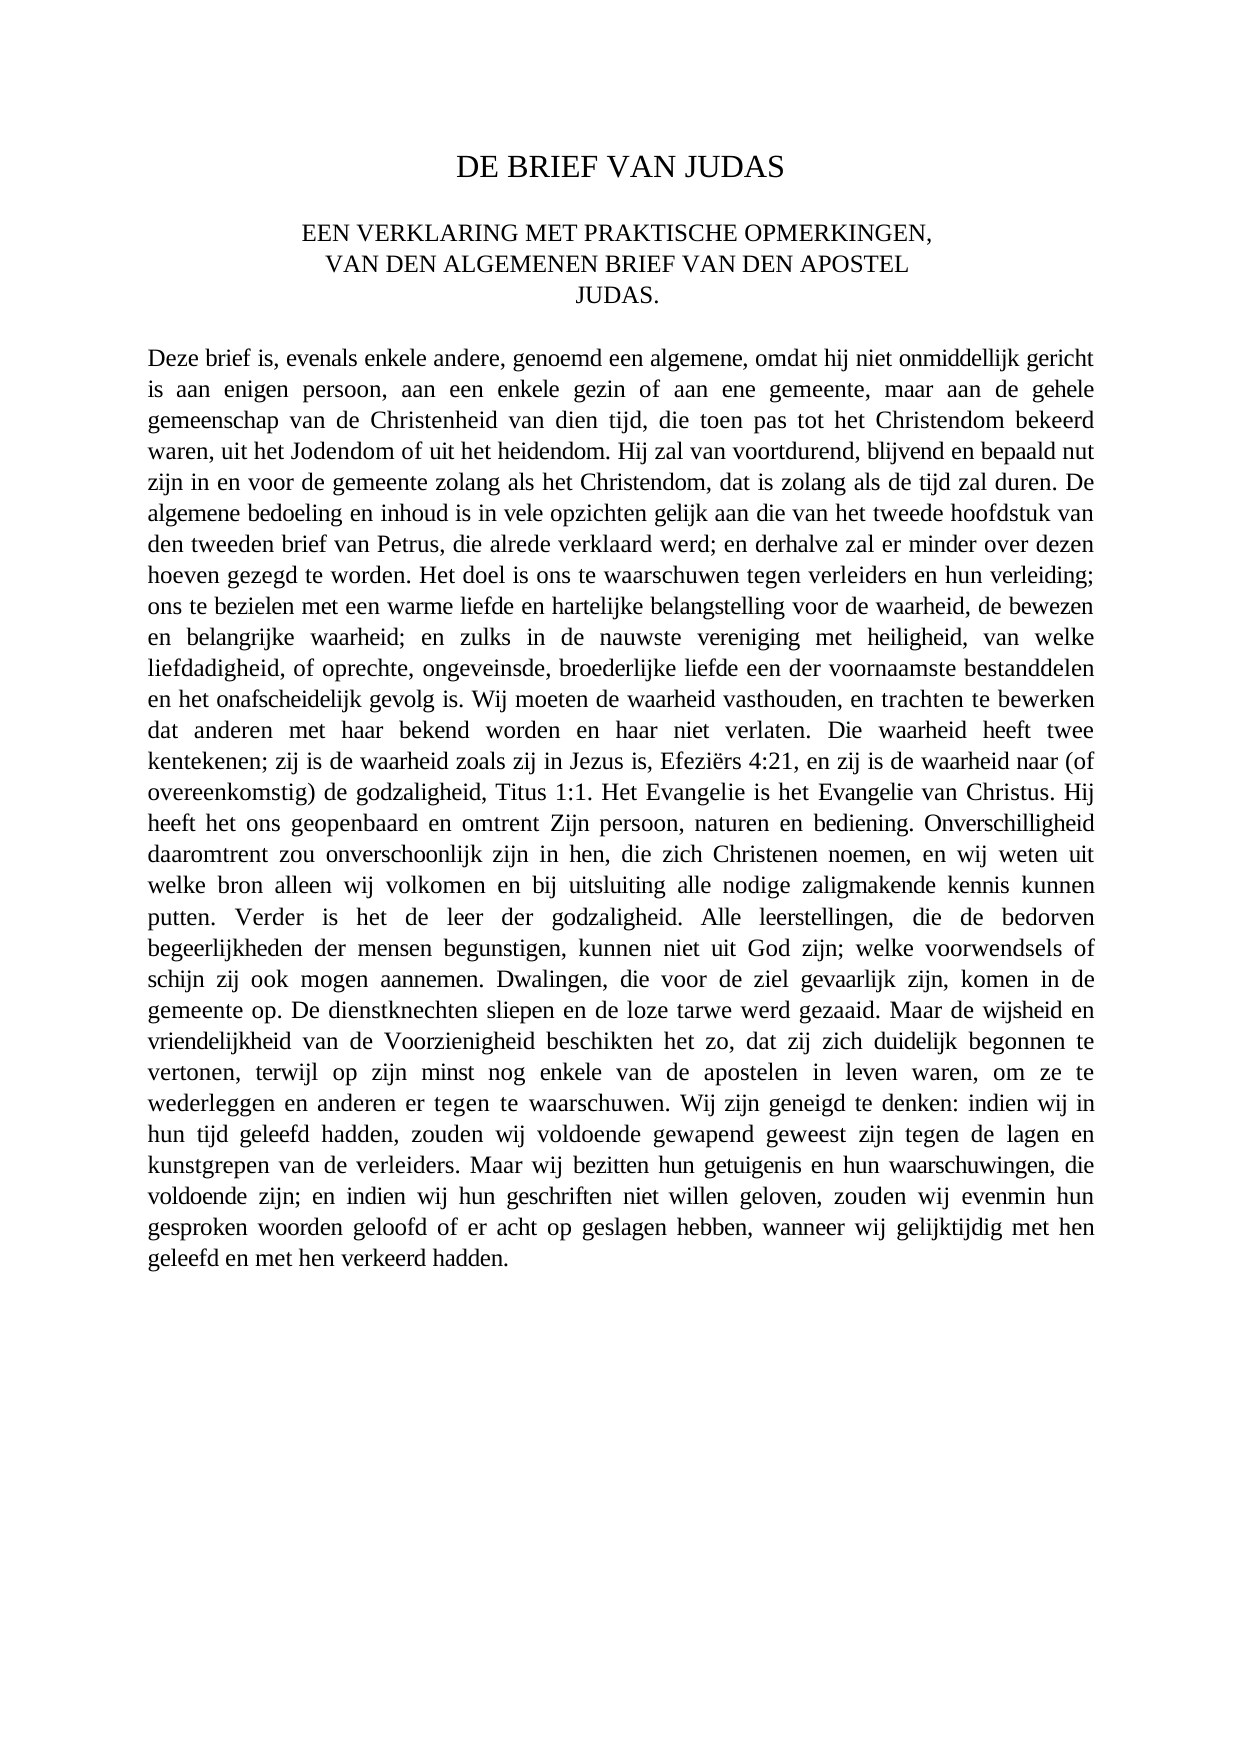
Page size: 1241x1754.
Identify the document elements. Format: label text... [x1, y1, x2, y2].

text DE BRIEF VAN JUDAS [454, 147, 787, 184]
text EEN VERKLARING MET PRAKTISCHE OPMERKINGEN, VAN DEN ALGEMENEN BRIEF VAN DEN APOSTEL JUDAS. [279, 218, 955, 309]
text Deze brief is, evenals enkele andere, genoemd een algemene, omdat hij niet onmiddellijk gericht is aan enigen persoon, aan een enkele gezin of aan ene gemeente, maar aan de gehele gemeenschap van de Christenheid van dien tijd, die toen pas tot het Christendom bekeerd waren, uit het Jodendom of uit het heidendom. Hij zal van voortdurend, blijvend en bepaald nut zijn in en voor de gemeente zolang als het Christendom, dat is zolang als de tijd zal duren. De algemene bedoeling en inhoud is in vele opzichten gelijk aan die van het tweede hoofdstuk van den tweeden brief van Petrus, die alrede verklaard werd; en derhalve zal er minder over dezen hoeven gezegd te worden. Het doel is ons te waarschuwen tegen verleiders en hun verleiding; ons te bezielen met een warme liefde en hartelijke belangstelling voor de waarheid, de bewezen en belangrijke waarheid; en zulks in de nauwste vereniging met heiligheid, van welke liefdadigheid, of oprechte, ongeveinsde, broederlijke liefde een der voornaamste bestanddelen en het onafscheidelijk gevolg is. Wij moeten de waarheid vasthouden, en trachten te bewerken dat anderen met haar bekend worden en haar niet verlaten. Die waarheid heeft twee kentekenen; zij is de waarheid zoals zij in Jezus is, Efeziërs 4:21, en zij is de waarheid naar (of overeenkomstig) de godzaligheid, Titus 1:1. Het Evangelie is het Evangelie van Christus. Hij heeft het ons geopenbaard en omtrent Zijn persoon, naturen en bediening. Onverschilligheid daaromtrent zou onverschoonlijk zijn in hen, die zich Christenen noemen, en wij weten uit welke bron alleen wij volkomen en bij uitsluiting alle nodige zaligmakende kennis kunnen putten. Verder is het de leer der godzaligheid. Alle leerstellingen, die de bedorven begeerlijkheden der mensen begunstigen, kunnen niet uit God zijn; welke voorwendsels of schijn zij ook mogen aannemen. Dwalingen, die voor de ziel gevaarlijk zijn, komen in de gemeente op. De dienstknechten sliepen en de loze tarwe werd gezaaid. Maar de wijsheid en vriendelijkheid van de Voorzienigheid beschikten het zo, dat zij zich duidelijk begonnen te vertonen, terwijl op zijn minst nog enkele van de apostelen in leven waren, om ze te wederleggen en anderen er tegen te waarschuwen. Wij zijn geneigd te denken: indien wij in hun tijd geleefd hadden, zouden wij voldoende gewapend geweest zijn tegen de lagen en kunstgrepen van de verleiders. Maar wij bezitten hun getuigenis en hun waarschuwingen, die voldoende zijn; en indien wij hun geschriften niet willen geloven, zouden wij evenmin hun gesproken woorden geloofd of er acht op geslagen hebben, wanneer wij gelijktijdig met hen geleefd en met hen verkeerd hadden. [147, 343, 1095, 1272]
